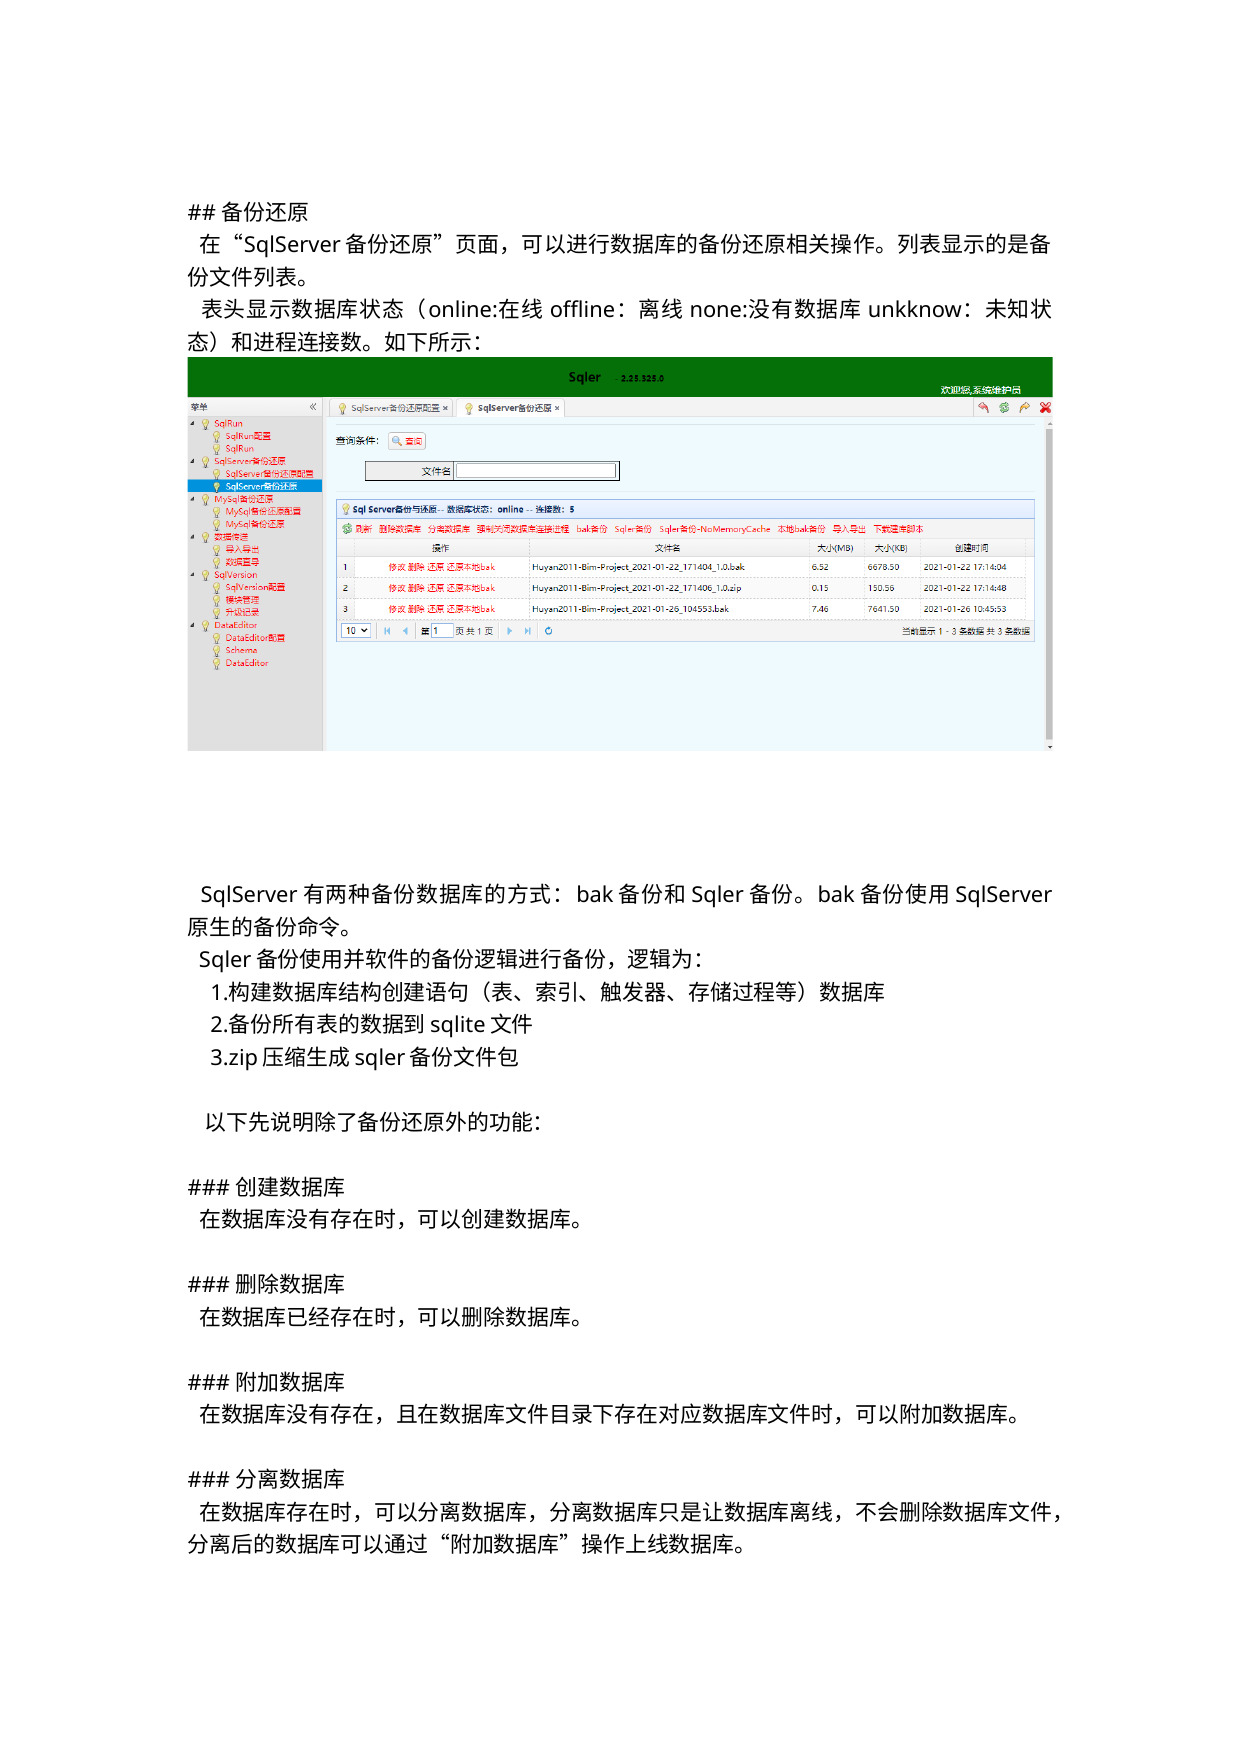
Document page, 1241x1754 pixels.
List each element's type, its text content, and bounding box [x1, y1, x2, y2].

text 在数据库存在时，可以分离数据库，分离数据库只是让数据库离线，不会删除数据库文件，分离后的数据库可以通过“附加数据库”操作上线数据库。 [187, 1494, 1053, 1559]
text SqlServer有两种备份数据库的方式：bak备份和Sqler备份。bak备份使用SqlServer原生的备份命令。 [187, 877, 1053, 942]
text ### 删除数据库 [187, 1267, 1053, 1299]
text ### 创建数据库 [187, 1169, 1053, 1202]
text 在数据库没有存在时，可以创建数据库。 [187, 1202, 1053, 1234]
text ### 分离数据库 [187, 1462, 1053, 1494]
text 3.zip压缩生成sqler备份文件包 [187, 1039, 1053, 1072]
text ### 附加数据库 [187, 1364, 1053, 1397]
text 在数据库已经存在时，可以删除数据库。 [187, 1299, 1053, 1332]
text Sqler备份使用并软件的备份逻辑进行备份，逻辑为： [187, 942, 1053, 974]
text 1.构建数据库结构创建语句（表、索引、触发器、存储过程等）数据库 [187, 974, 1053, 1007]
text 在“SqlServer备份还原”页面，可以进行数据库的备份还原相关操作。列表显示的是备份文件列表。 [187, 227, 1053, 292]
text 2.备份所有表的数据到sqlite文件 [187, 1007, 1053, 1039]
text 表头显示数据库状态（online:在线 offline：离线 none:没有数据库 unkknow：未知状态）和进程连接数。如下所示： [187, 292, 1053, 357]
text 以下先说明除了备份还原外的功能： [187, 1104, 1053, 1137]
text 在数据库没有存在，且在数据库文件目录下存在对应数据库文件时，可以附加数据库。 [187, 1397, 1053, 1429]
text ## 备份还原 [187, 194, 1053, 227]
